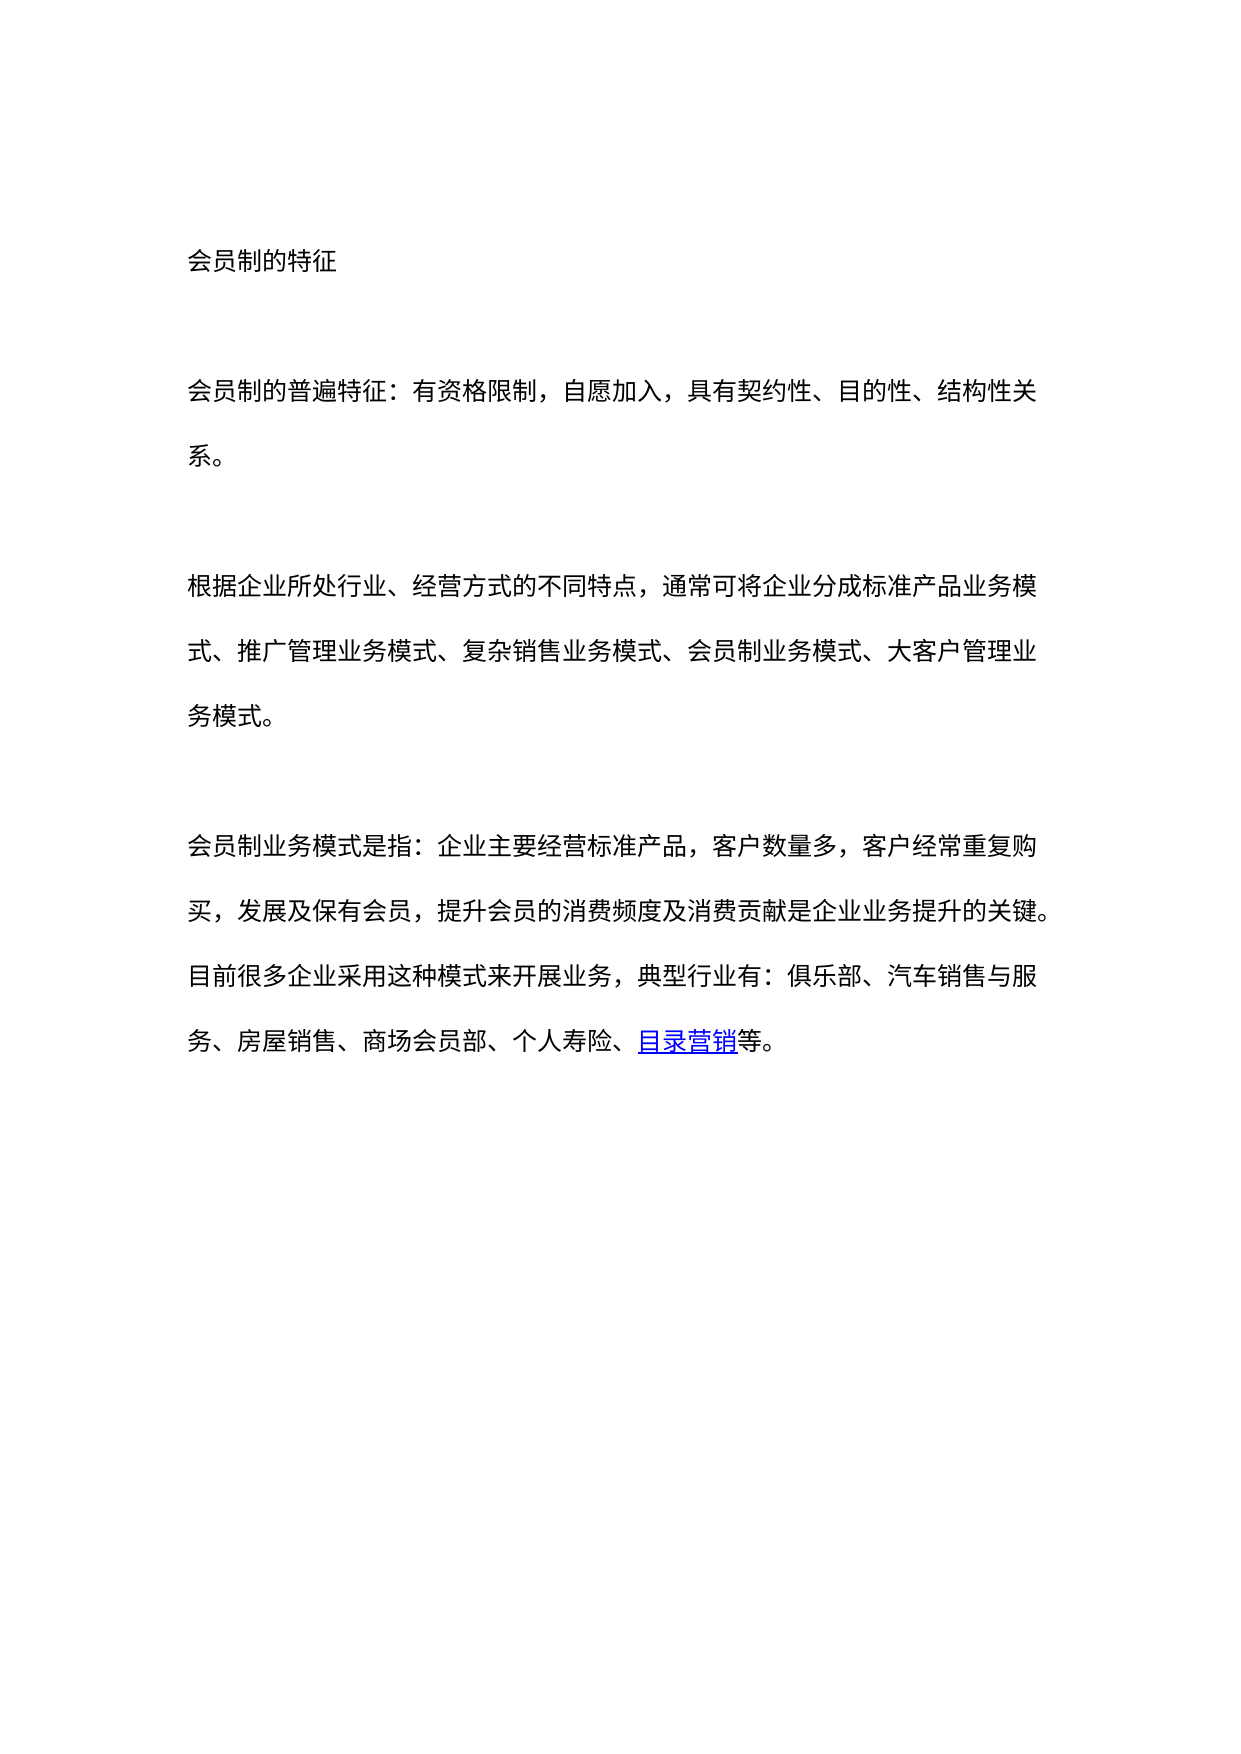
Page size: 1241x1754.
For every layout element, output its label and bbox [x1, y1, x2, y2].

text [187, 162, 1053, 1072]
